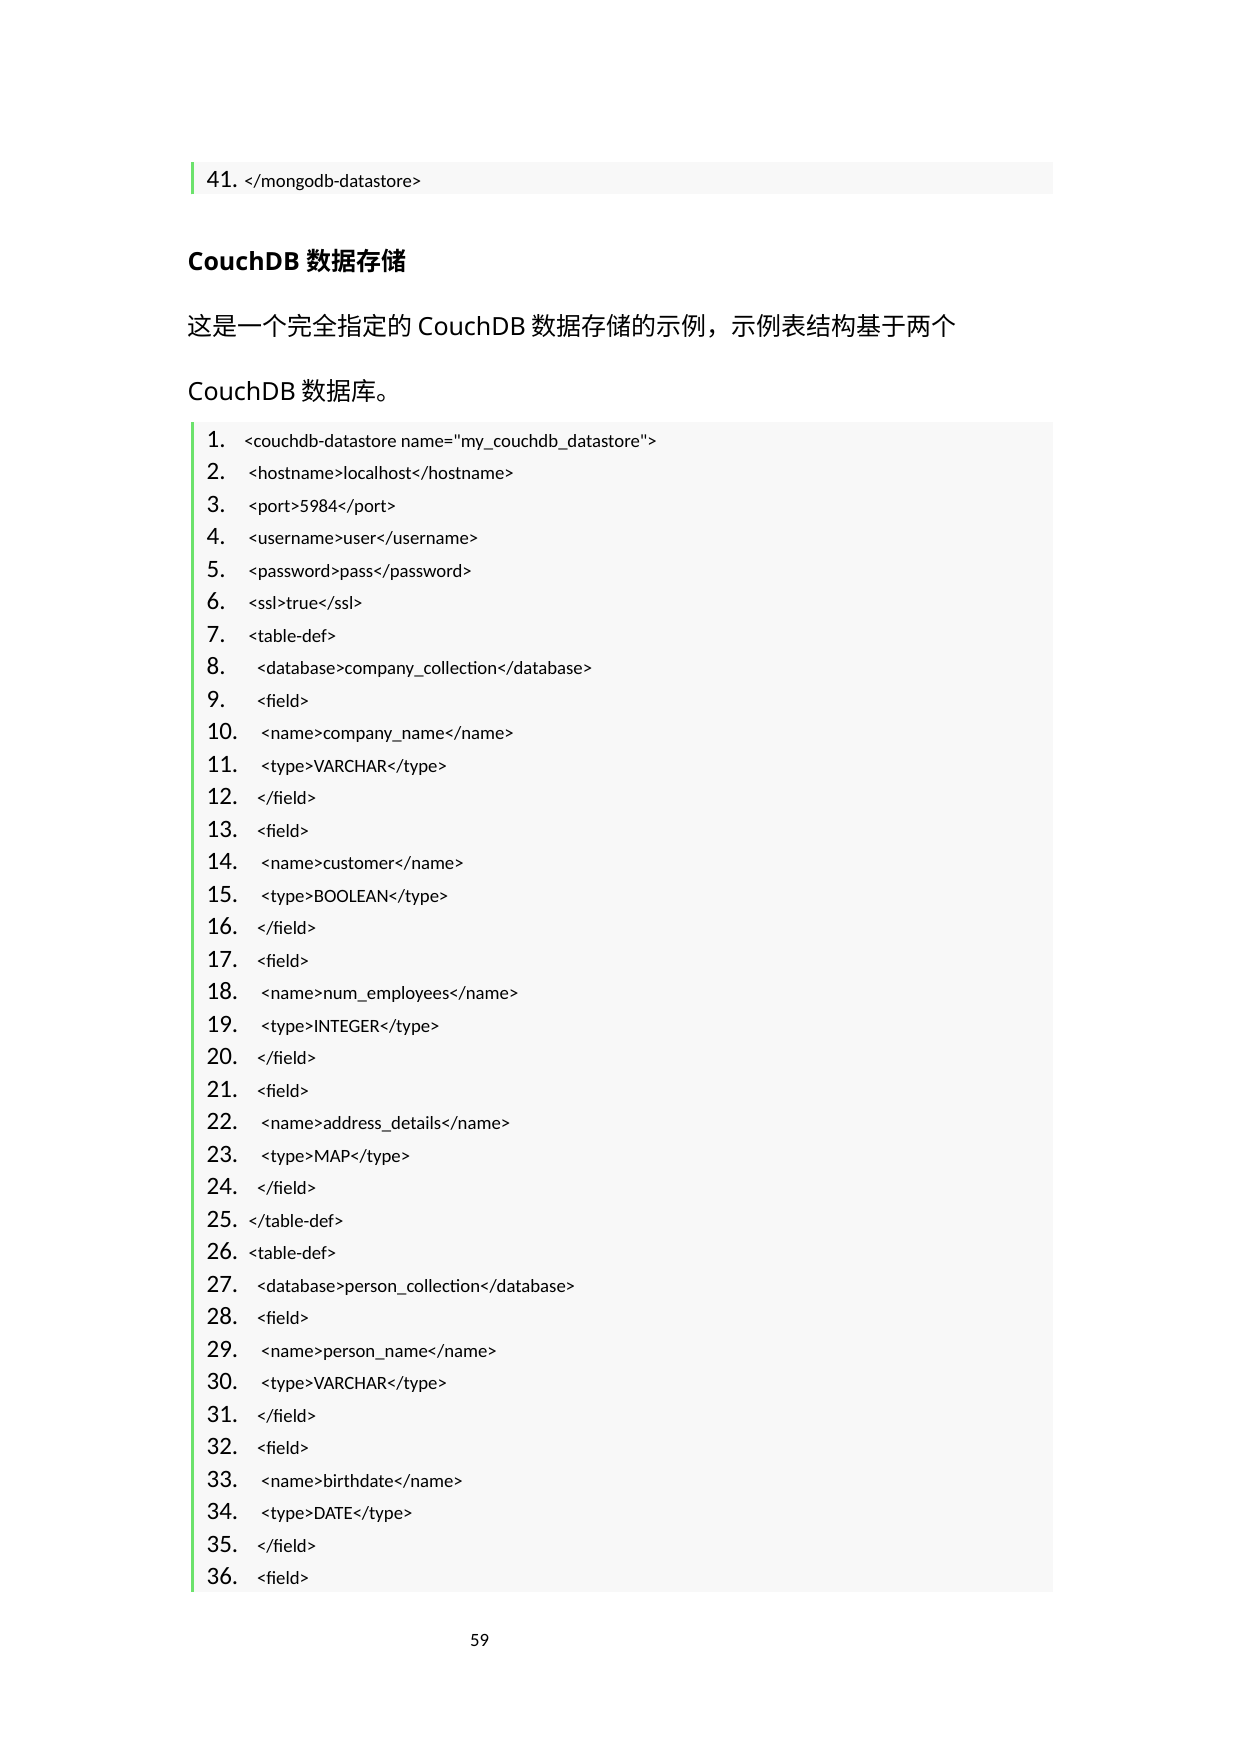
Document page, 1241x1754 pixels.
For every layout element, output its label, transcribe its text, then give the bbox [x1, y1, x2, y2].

list <type>DATE</type> [194, 1494, 1053, 1527]
list <type>INTEGER</type> [194, 1007, 1053, 1039]
list <field> [194, 1429, 1053, 1462]
list <database>company_collection</database> [194, 649, 1053, 682]
list <table-def> [194, 617, 1053, 649]
list <type>MAP</type> [194, 1137, 1053, 1169]
list <name>customer</name> [194, 844, 1053, 877]
list </table-def> [194, 1202, 1053, 1234]
list <password>pass</password> [194, 552, 1053, 584]
list </field> [194, 1397, 1053, 1429]
list <table-def> [194, 1234, 1053, 1267]
list <couchdb-datastore name="my_couchdb_datastore"> [194, 422, 1053, 454]
list <field> [194, 1559, 1053, 1592]
list <type>VARCHAR</type> [194, 747, 1053, 779]
list <field> [194, 1299, 1053, 1332]
list <name>company_name</name> [194, 714, 1053, 747]
list </field> [194, 909, 1053, 942]
list <database>person_collection</database> [194, 1267, 1053, 1299]
list <field> [194, 942, 1053, 974]
list <field> [194, 812, 1053, 844]
list </field> [194, 779, 1053, 812]
list <hostname>localhost</hostname> [194, 454, 1053, 487]
list <name>birthdate</name> [194, 1462, 1053, 1494]
list <name>num_employees</name> [194, 974, 1053, 1007]
list <field> [194, 1072, 1053, 1104]
list <ssl>true</ssl> [194, 584, 1053, 617]
list </field> [194, 1527, 1053, 1559]
list <type>VARCHAR</type> [194, 1364, 1053, 1397]
list <type>BOOLEAN</type> [194, 877, 1053, 909]
list <field> [194, 682, 1053, 714]
text CouchDB 数据存储 这是一个完全指定的CouchDB数据存储的示例，示例表结构基于两个CouchDB数据库。 [187, 227, 1053, 422]
list </mongodb-datastore> [194, 162, 1053, 194]
list <name>person_name</name> [194, 1332, 1053, 1364]
list </field> [194, 1169, 1053, 1202]
list <name>address_details</name> [194, 1104, 1053, 1137]
list <username>user</username> [194, 519, 1053, 552]
list <port>5984</port> [194, 487, 1053, 519]
list </field> [194, 1039, 1053, 1072]
